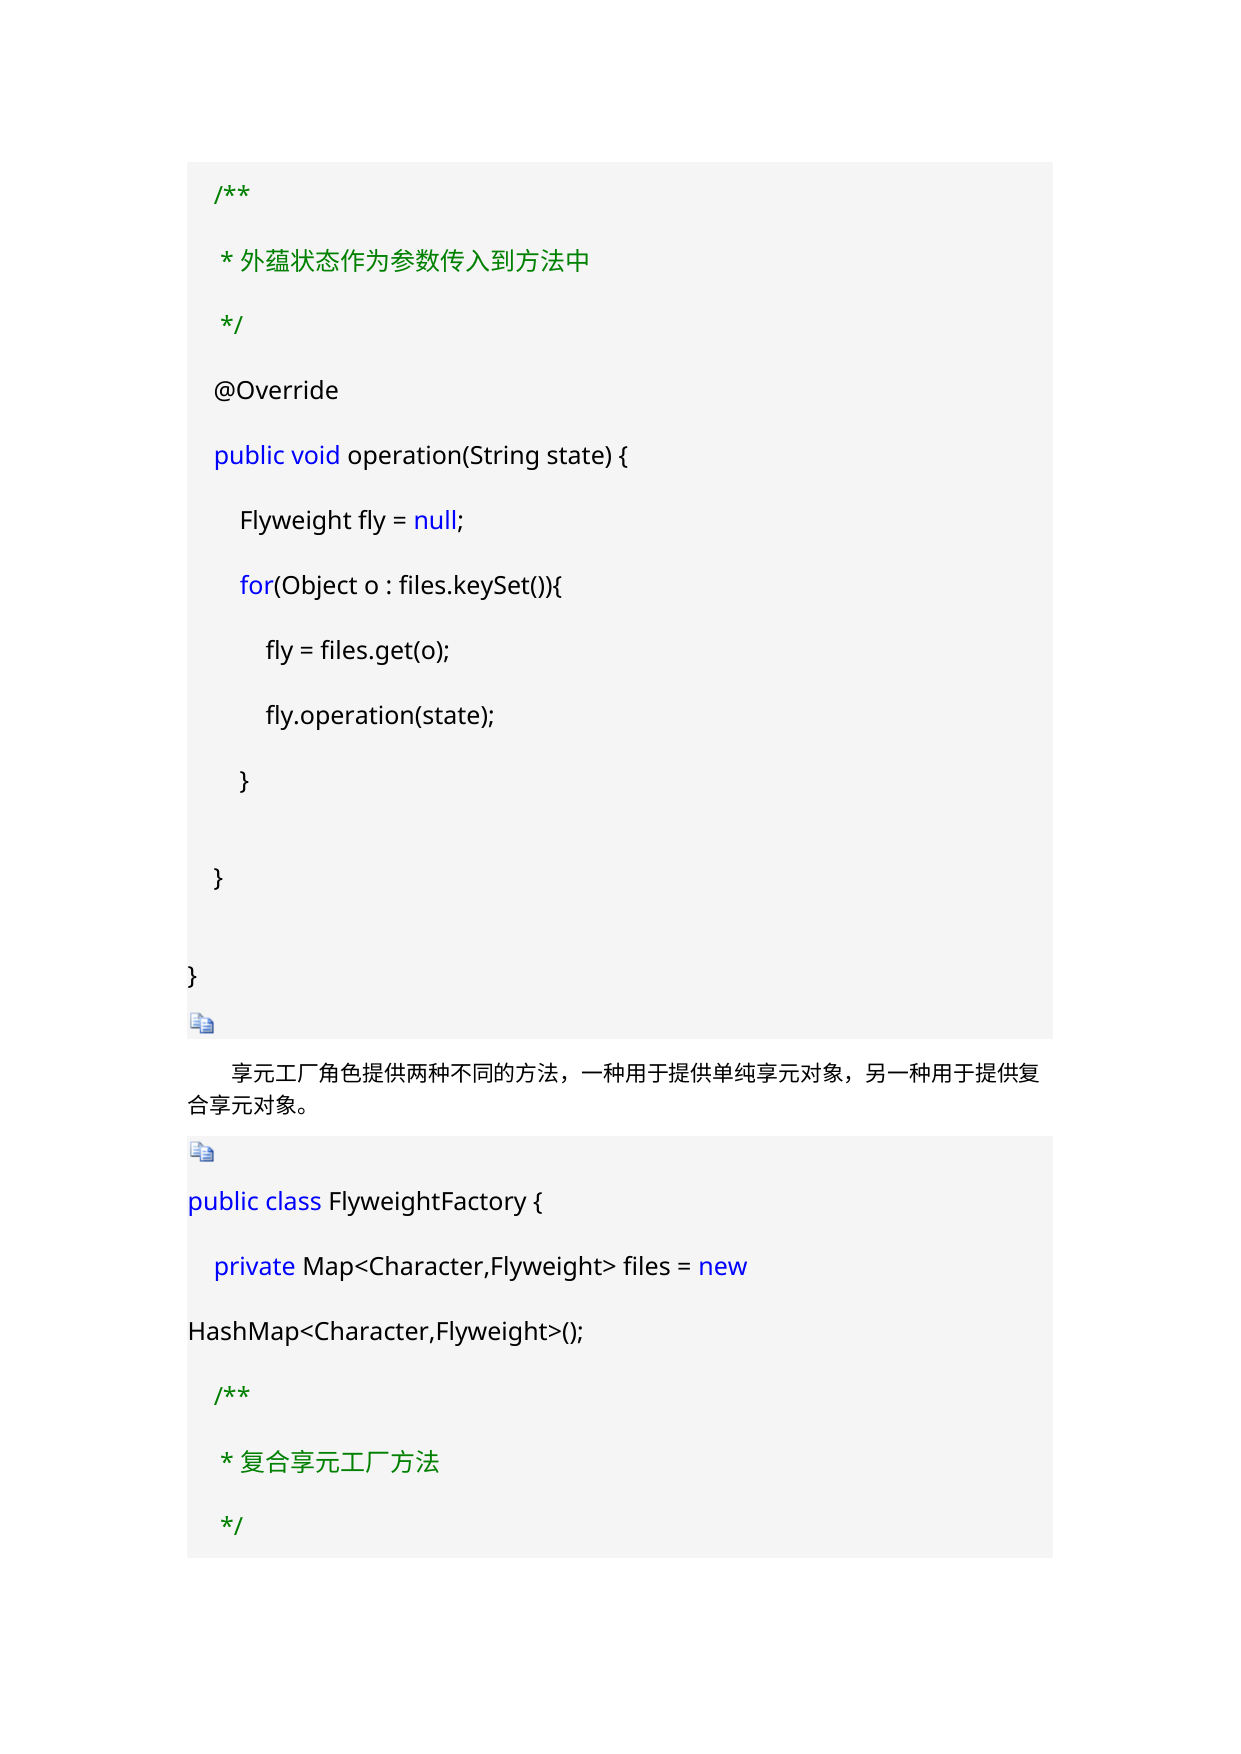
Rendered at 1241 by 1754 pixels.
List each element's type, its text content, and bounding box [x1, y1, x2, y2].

text } [187, 844, 1053, 909]
text public void operation(String state) { [187, 422, 1053, 487]
text public class FlyweightFactory { [187, 1168, 1053, 1233]
text private Map<Character,Flyweight> files = new HashMap<Character,Flyweight>(); [187, 1233, 1053, 1363]
text Flyweight fly = null; [187, 487, 1053, 552]
text /** [187, 1363, 1053, 1428]
text * 外蕴状态作为参数传入到方法中 [187, 227, 1053, 292]
text @Override [187, 357, 1053, 422]
text */ [187, 1493, 1053, 1558]
picture [187, 1135, 219, 1167]
text } [187, 747, 1053, 812]
text for(Object o : files.keySet()){ [187, 552, 1053, 617]
text 享元工厂角色提供两种不同的方法，一种用于提供单纯享元对象，另一种用于提供复合享元对象。 [187, 1055, 1053, 1120]
picture [187, 1007, 219, 1039]
text } [187, 942, 1053, 1007]
text fly.operation(state); [187, 682, 1053, 747]
text fly = files.get(o); [187, 617, 1053, 682]
text */ [187, 292, 1053, 357]
text /** [187, 162, 1053, 227]
text * 复合享元工厂方法 [187, 1428, 1053, 1493]
